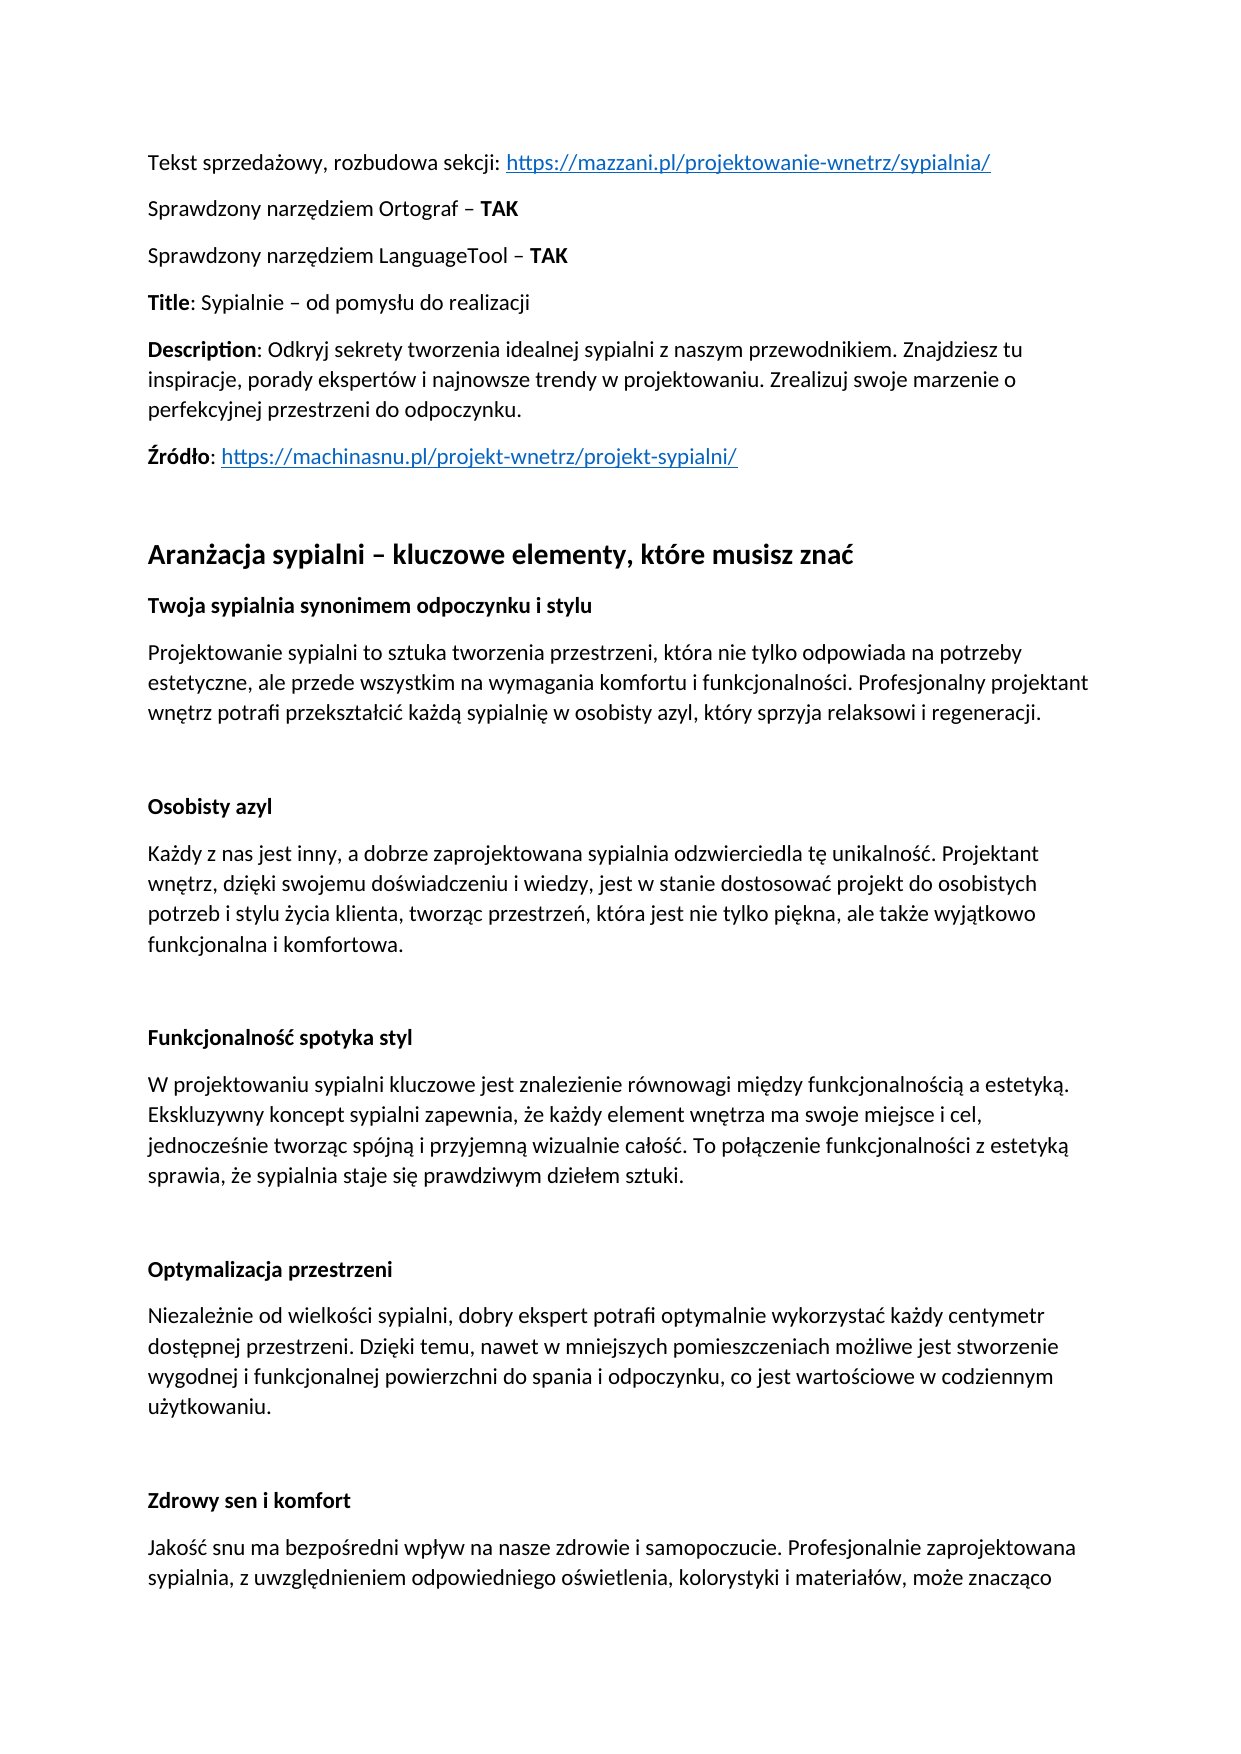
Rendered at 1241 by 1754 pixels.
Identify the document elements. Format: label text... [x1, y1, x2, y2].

text Title: Sypialnie – od pomysłu do realizacji [148, 288, 1093, 316]
text Funkcjonalność spotyka styl [148, 1023, 1093, 1052]
text Zdrowy sen i komfort [148, 1486, 1093, 1514]
text Sprawdzony narzędziem LanguageTool – TAK [148, 241, 1093, 269]
text Każdy z nas jest inny, a dobrze zaprojektowana sypialnia odzwierciedla tę unikalność. Projektant wnętrz, dzięki swojemu doświadczeniu i wiedzy, jest w stanie dostosować projekt do osobistych potrzeb i stylu życia klienta, tworząc przestrzeń, która jest nie tylko piękna, ale także wyjątkowo funkcjonalna i komfortowa. [148, 839, 1093, 958]
text Niezależnie od wielkości sypialni, dobry ekspert potrafi optymalnie wykorzystać każdy centymetr dostępnej przestrzeni. Dzięki temu, nawet w mniejszych pomieszczeniach możliwe jest stworzenie wygodnej i funkcjonalnej powierzchni do spania i odpoczynku, co jest wartościowe w codziennym użytkowaniu. [148, 1302, 1093, 1420]
text Aranżacja sypialni – kluczowe elementy, które musisz znać [148, 536, 1093, 572]
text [148, 1533, 1093, 1591]
text Tekst sprzedażowy, rozbudowa sekcji: https://mazzani.pl/projektowanie-wnetrz/sypialnia/ [148, 148, 1093, 176]
text W projektowaniu sypialni kluczowe jest znalezienie równowagi między funkcjonalnością a estetyką. Ekskluzywny koncept sypialni zapewnia, że każdy element wnętrza ma swoje miejsce i cel, jednocześnie tworząc spójną i przyjemną wizualnie całość. To połączenie funkcjonalności z estetyką sprawia, że sypialnia staje się prawdziwym dziełem sztuki. [148, 1070, 1093, 1189]
text Projektowanie sypialni to sztuka tworzenia przestrzeni, która nie tylko odpowiada na potrzeby estetyczne, ale przede wszystkim na wymagania komfortu i funkcjonalności. Profesjonalny projektant wnętrz potrafi przekształcić każdą sypialnię w osobisty azyl, który sprzyja relaksowi i regeneracji. [148, 638, 1093, 727]
text Sprawdzony narzędziem Ortograf – TAK [148, 194, 1093, 222]
text Twoja sypialnia synonimem odpoczynku i stylu [148, 591, 1093, 619]
text Osobisty azyl [148, 792, 1093, 820]
text Źródło: https://machinasnu.pl/projekt-wnetrz/projekt-sypialni/ [148, 442, 1093, 470]
text Optymalizacja przestrzeni [148, 1255, 1093, 1283]
text Description: Odkryj sekrety tworzenia idealnej sypialni z naszym przewodnikiem. Znajdziesz tu inspiracje, porady ekspertów i najnowsze trendy w projektowaniu. Zrealizuj swoje marzenie o perfekcyjnej przestrzeni do odpoczynku. [148, 335, 1093, 423]
